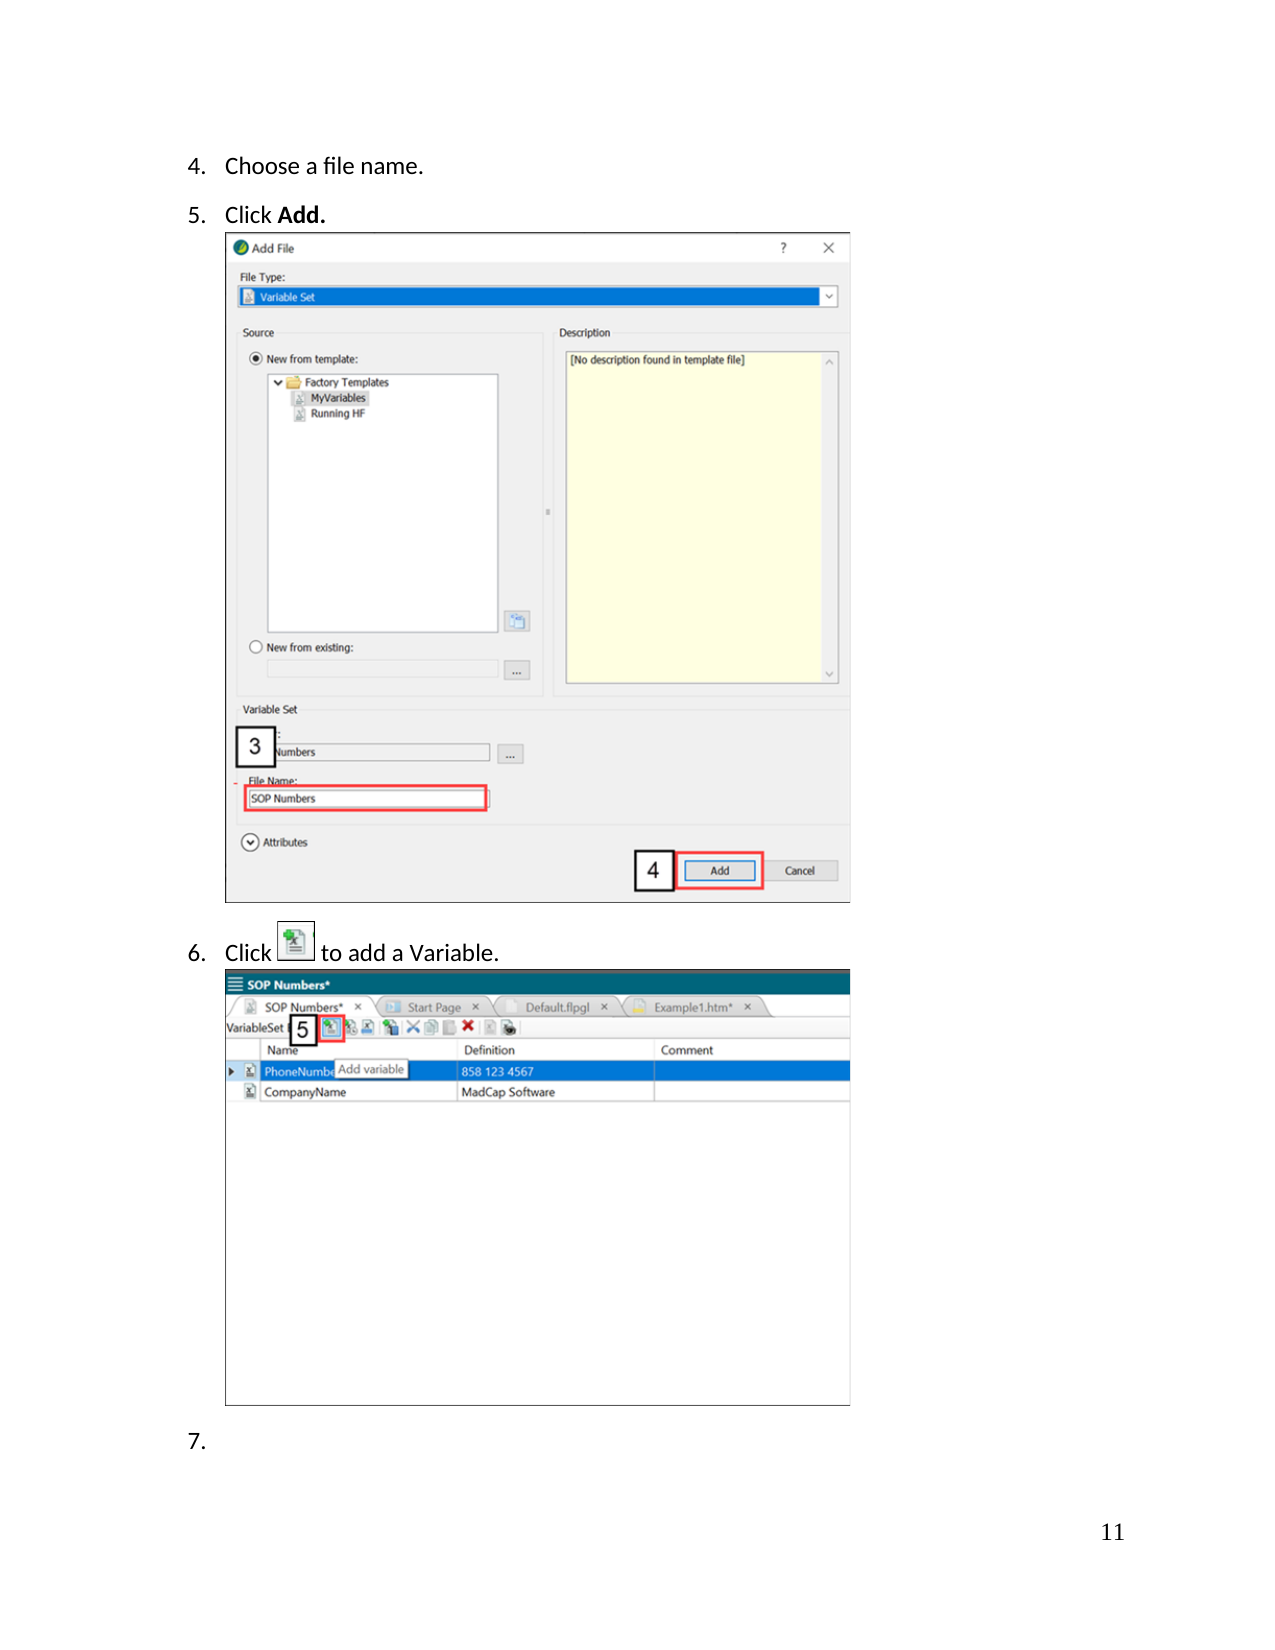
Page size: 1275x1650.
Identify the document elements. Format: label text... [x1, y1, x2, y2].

picture [249, 981, 270, 989]
picture [225, 232, 851, 903]
picture [275, 980, 330, 989]
picture [277, 921, 315, 961]
picture [225, 969, 851, 973]
picture [228, 977, 242, 991]
picture [225, 995, 851, 1406]
list Choose a file name. [187, 150, 1125, 181]
